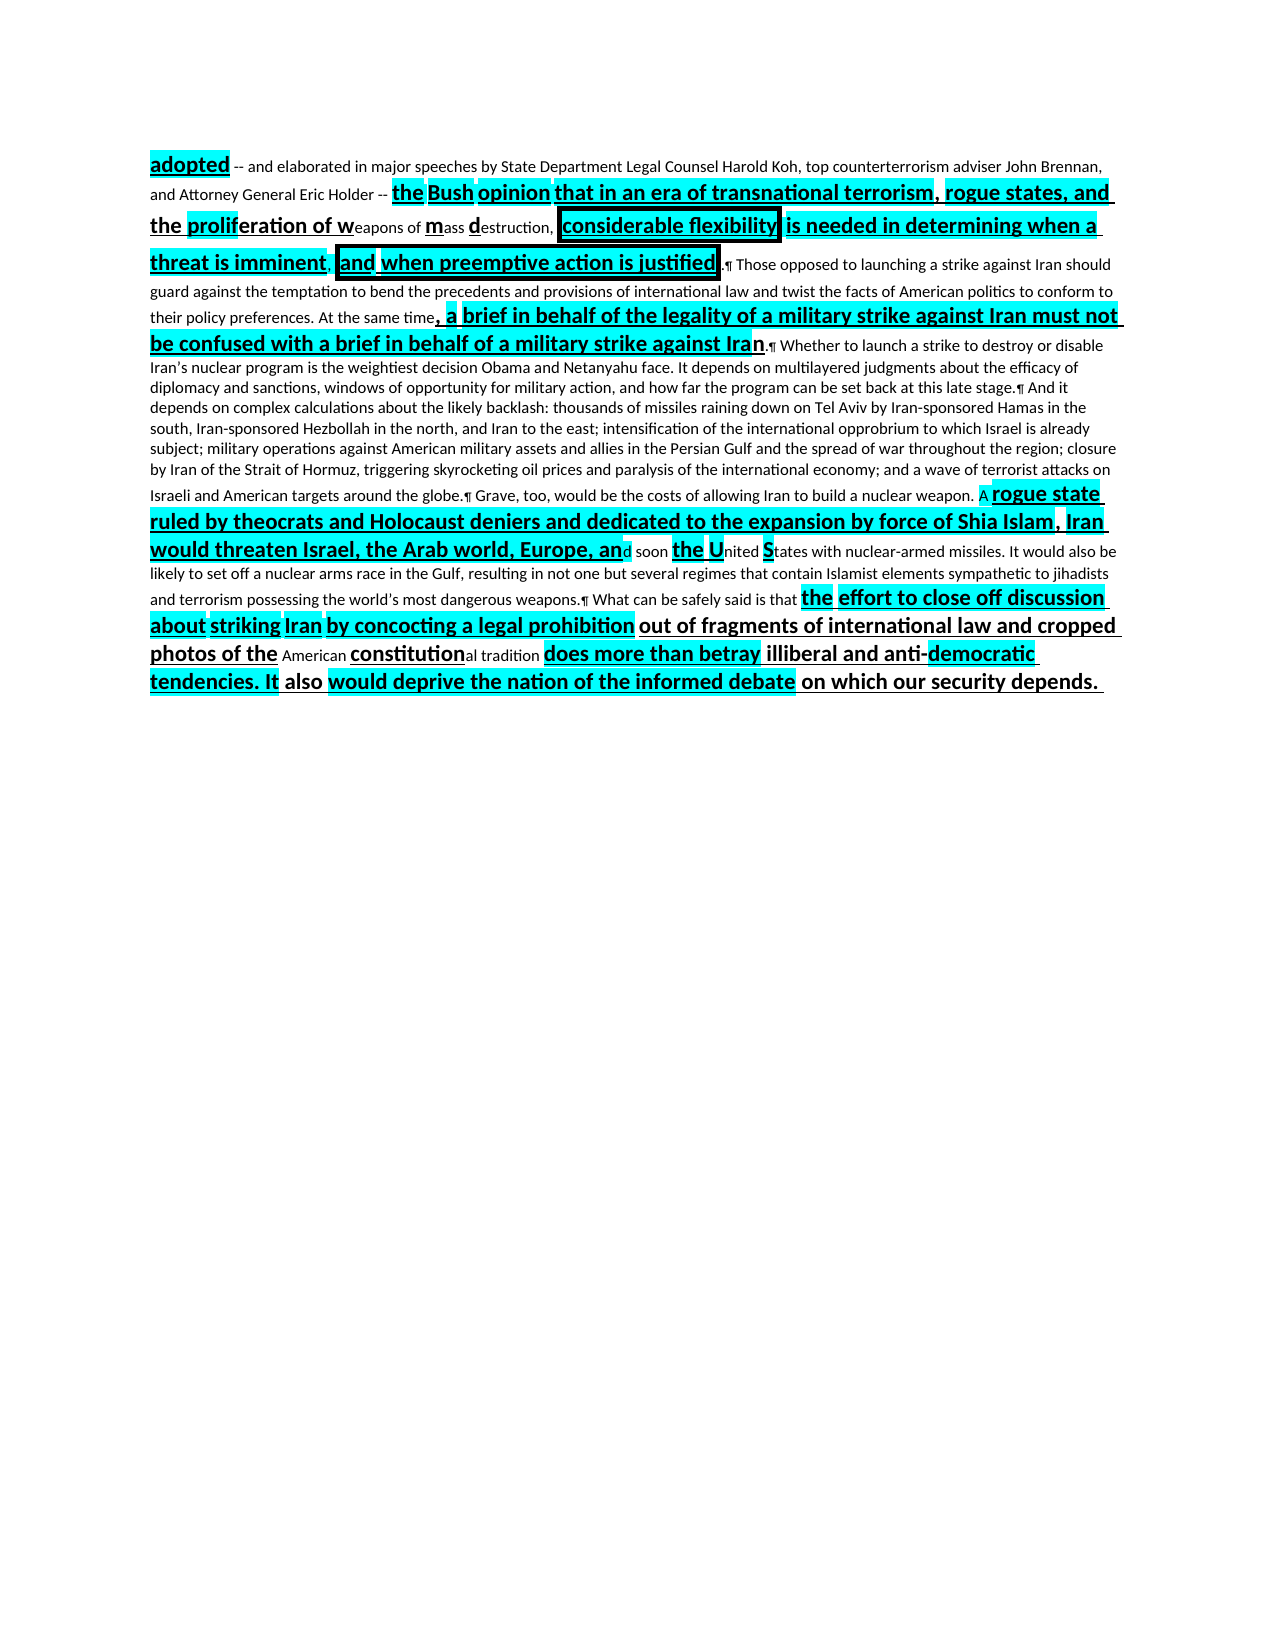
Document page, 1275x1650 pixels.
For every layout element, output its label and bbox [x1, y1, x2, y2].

text [150, 150, 1125, 696]
